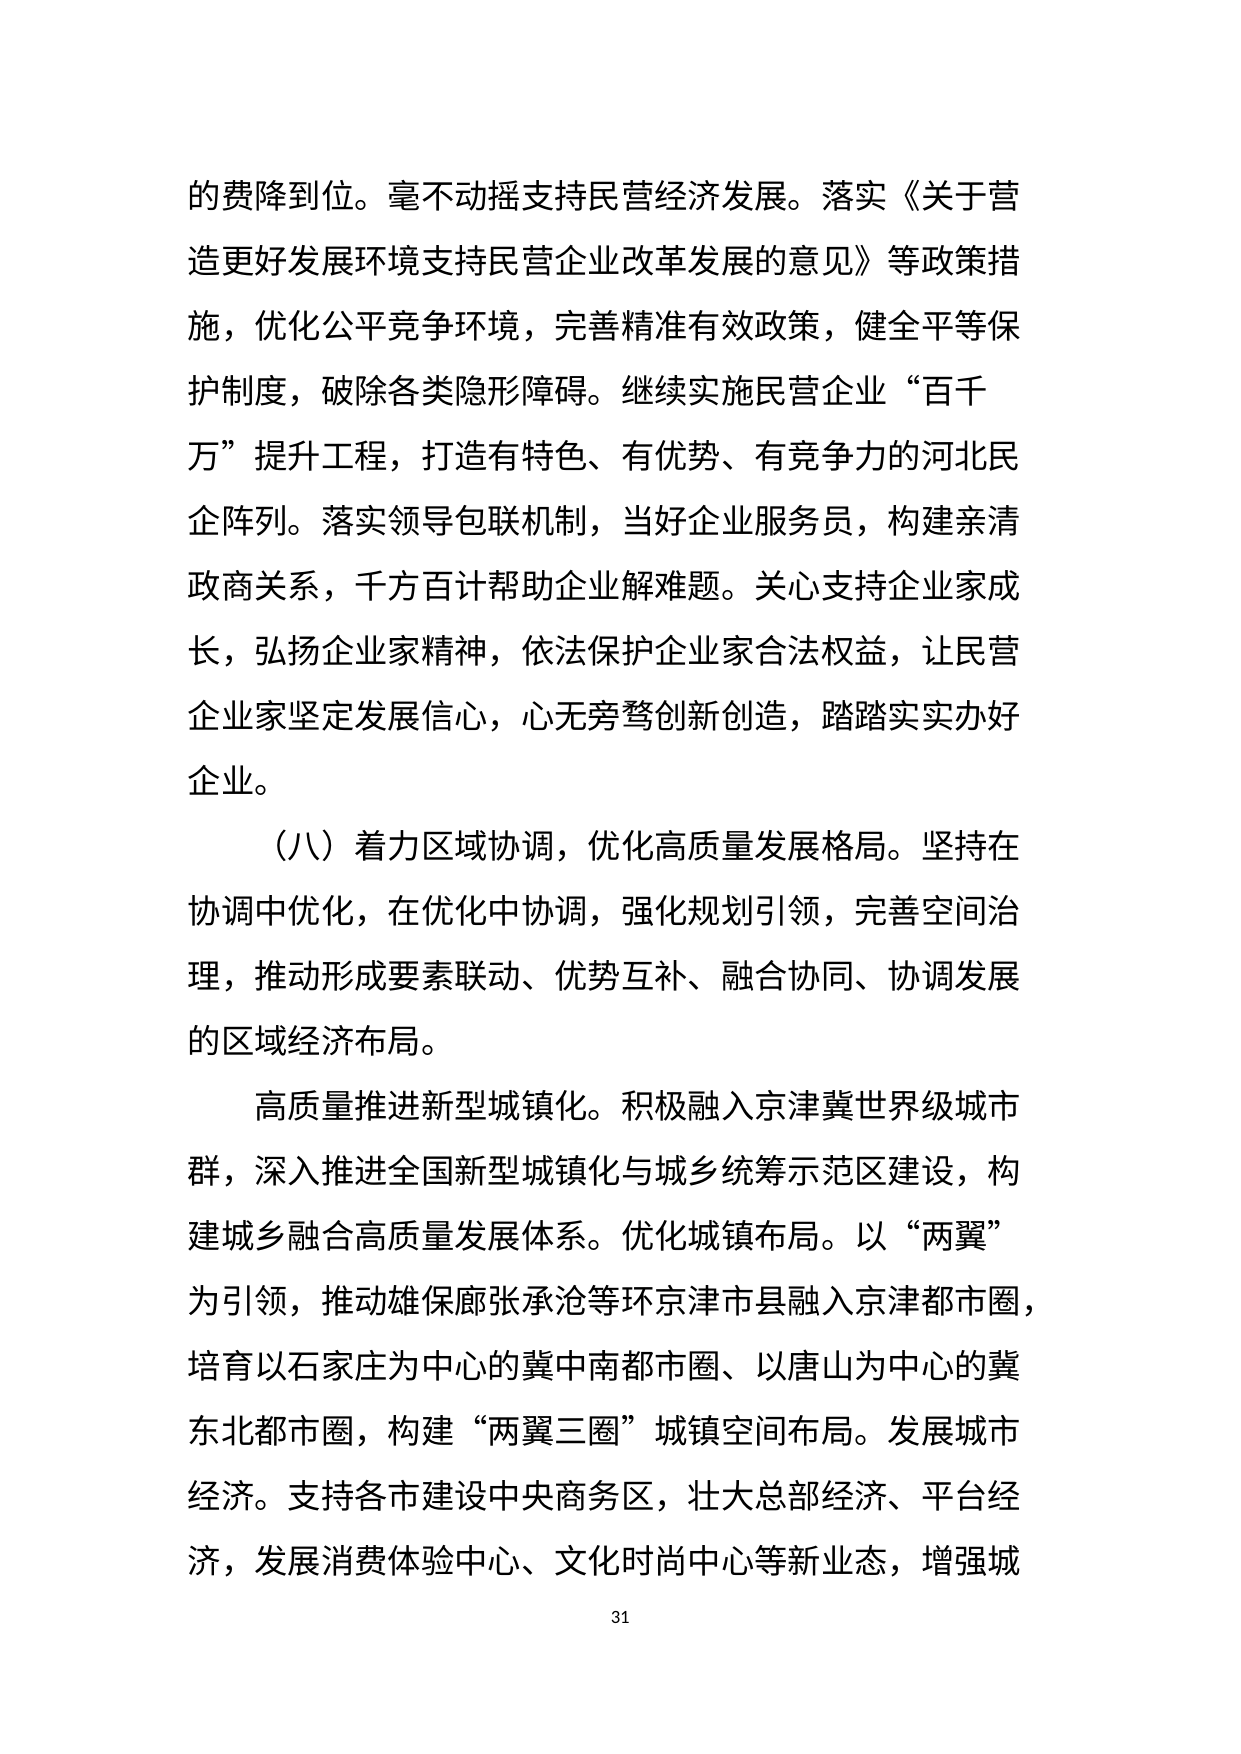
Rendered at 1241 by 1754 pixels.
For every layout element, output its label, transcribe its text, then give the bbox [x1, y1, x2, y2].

text （八）着力区域协调，优化高质量发展格局。坚持在协调中优化，在优化中协调，强化规划引领，完善空间治理，推动形成要素联动、优势互补、融合协同、协调发展的区域经济布局。 [187, 812, 1053, 1072]
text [187, 162, 1053, 812]
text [187, 1072, 1053, 1592]
